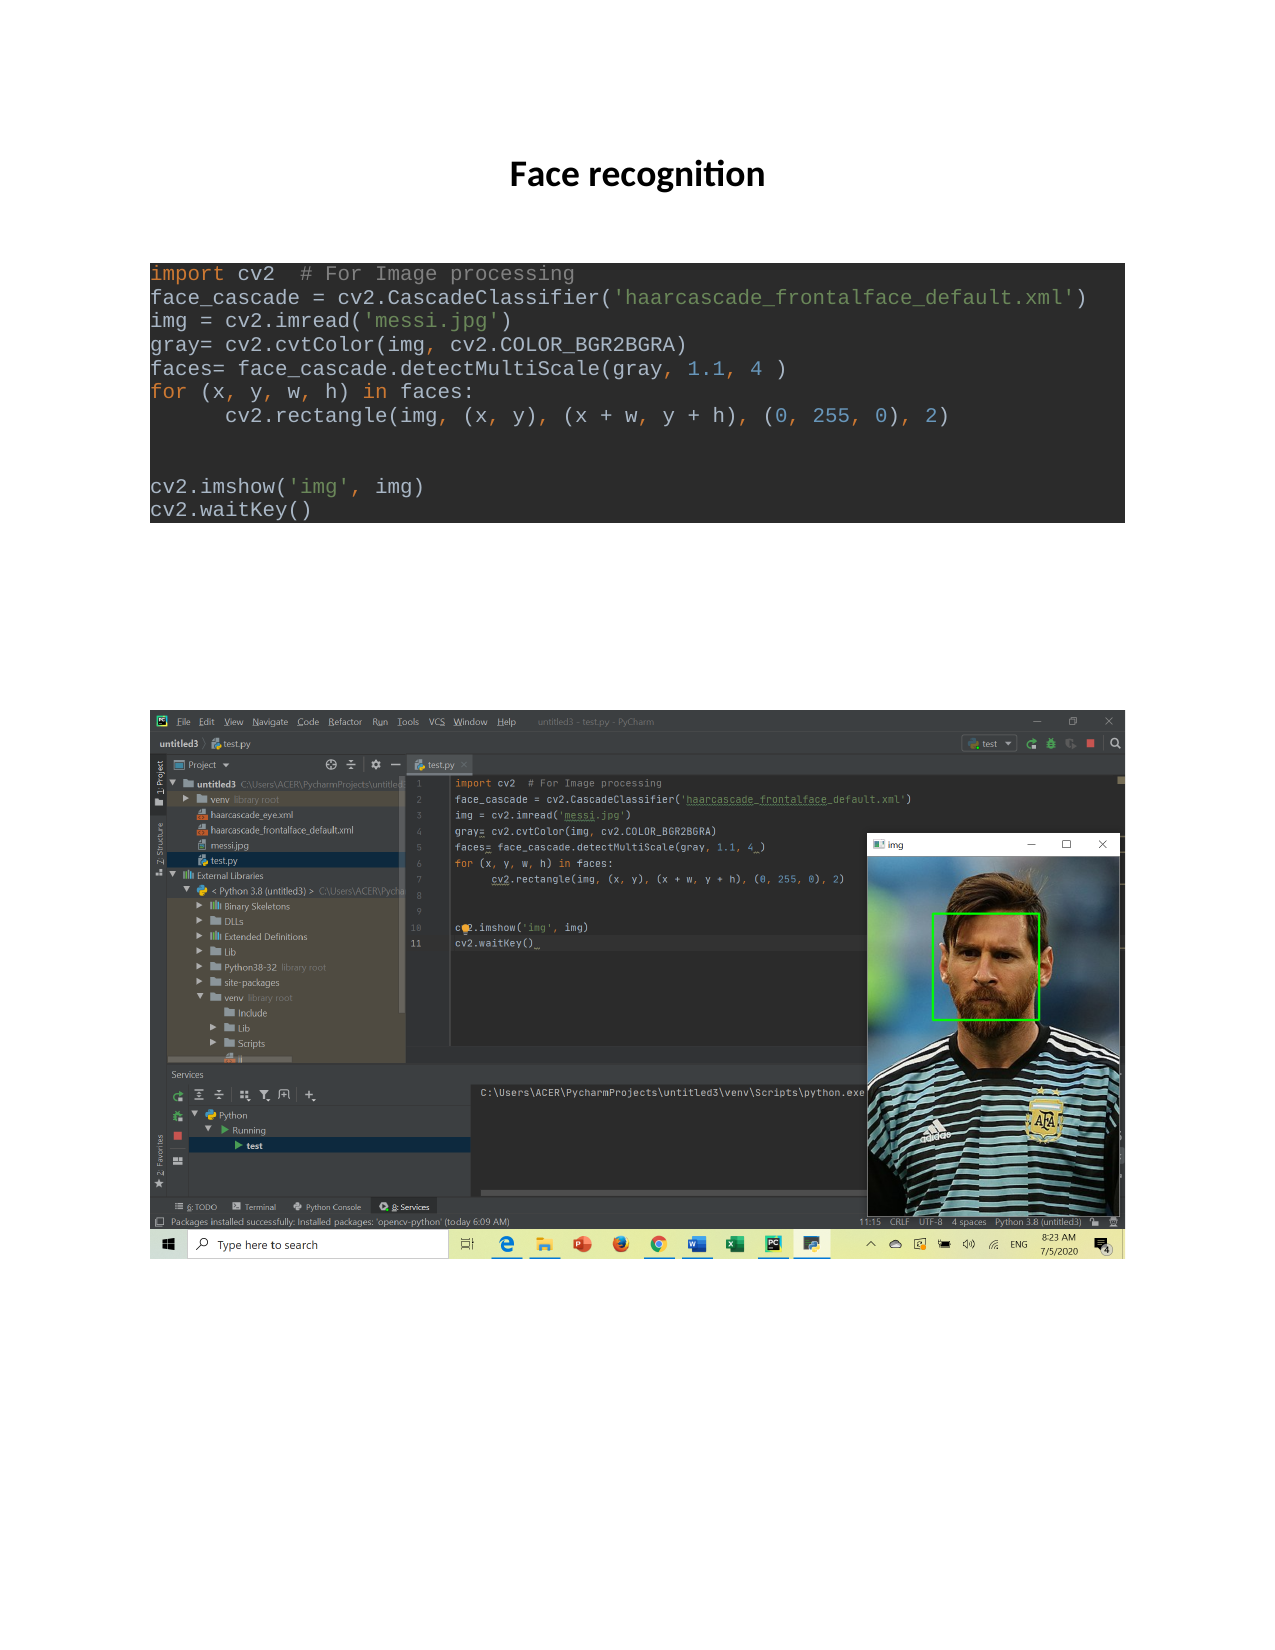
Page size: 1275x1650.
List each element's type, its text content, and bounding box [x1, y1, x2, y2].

text import cv2 # For Image processing face_cascade = cv2.CascadeClassifier('haarcascade_frontalface_default.xml') img = cv2.imread('messi.jpg') gray= cv2.cvtColor(img, cv2.COLOR_BGR2BGRA) faces= face_cascade.detectMultiScale(gray, 1.1, 4 ) for (x, y, w, h) in faces: cv2.rectangle(img, (x, y), (x + w, y + h), (0, 255, 0), 2) cv2.imshow('img', img) cv2.waitKey() [150, 263, 1125, 523]
picture [150, 710, 1125, 1259]
text Face recognition [150, 150, 1125, 196]
